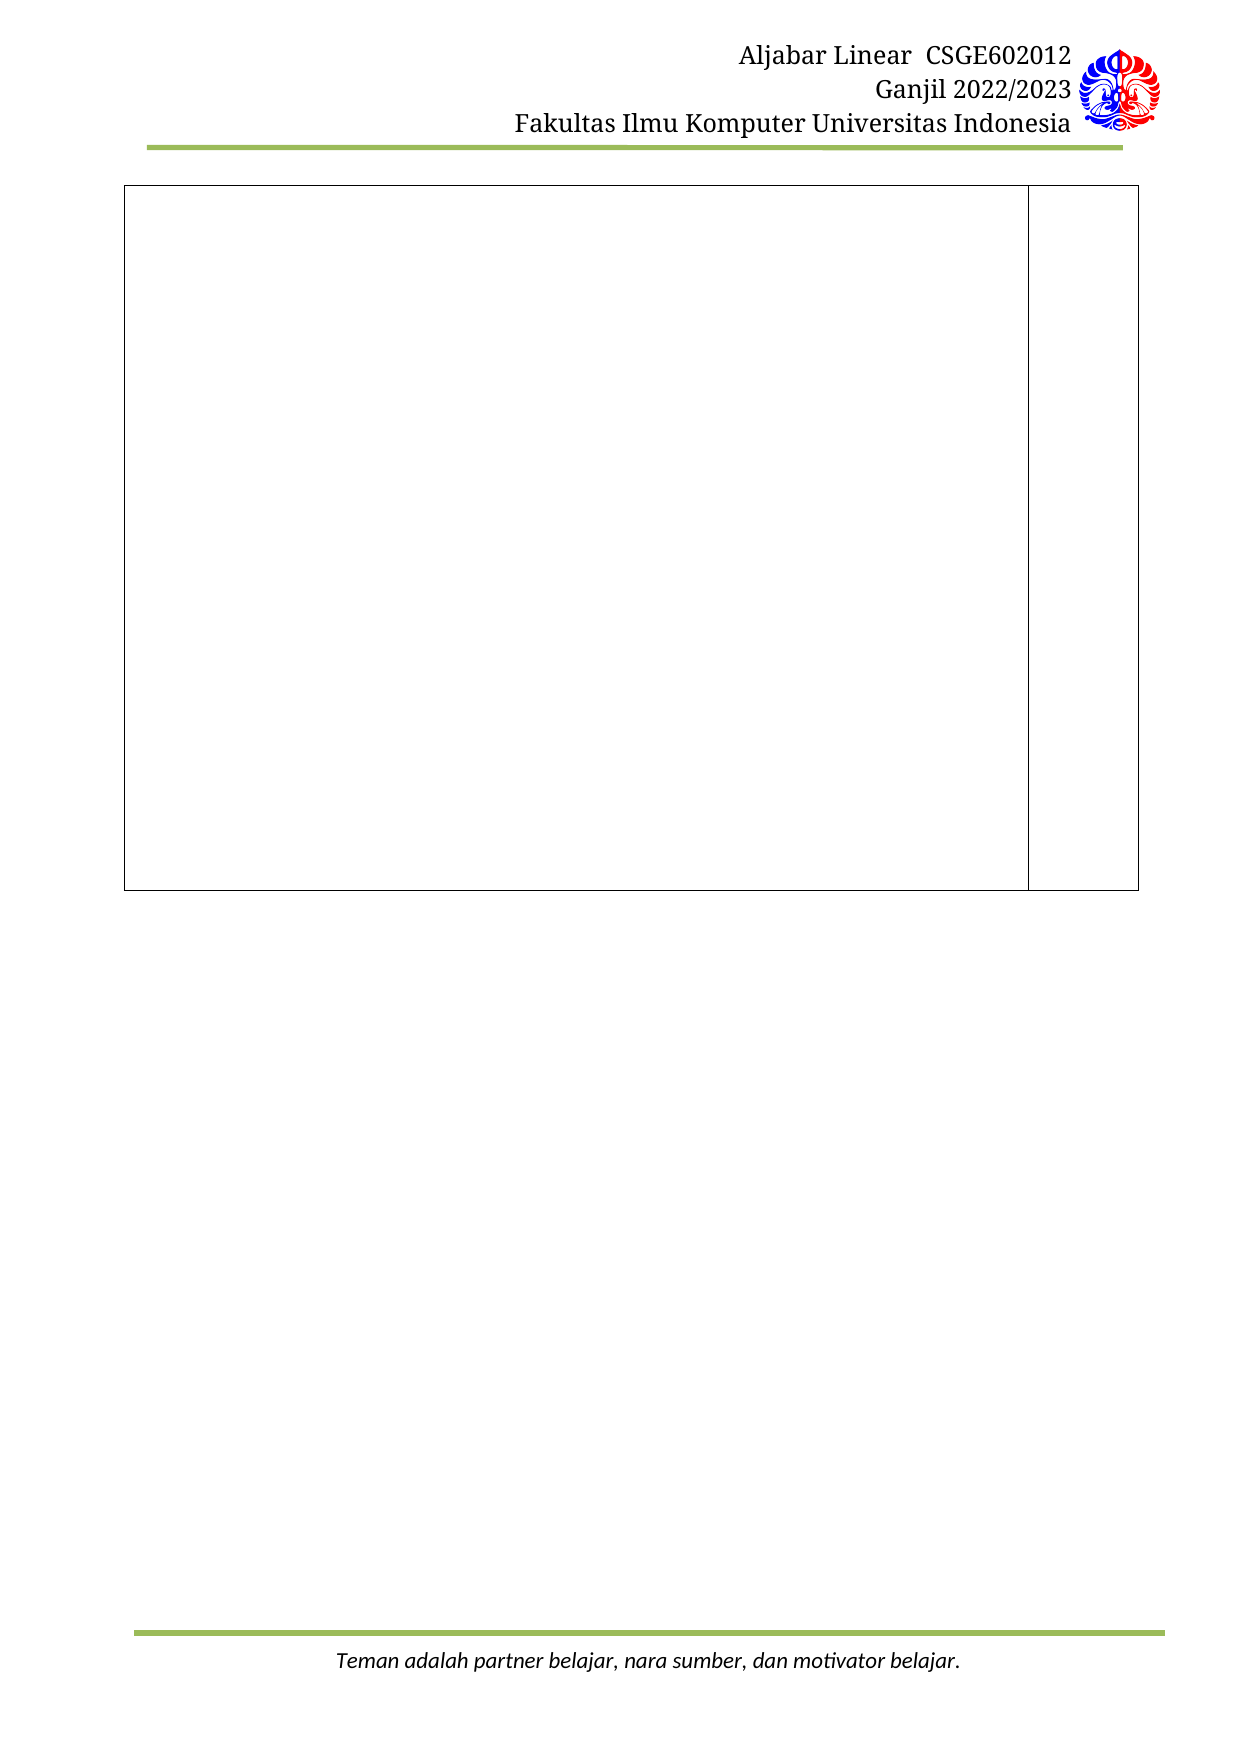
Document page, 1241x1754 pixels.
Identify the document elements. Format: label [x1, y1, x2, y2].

table_cell [1029, 186, 1138, 890]
table_cell [125, 186, 1028, 890]
picture [1079, 49, 1160, 131]
